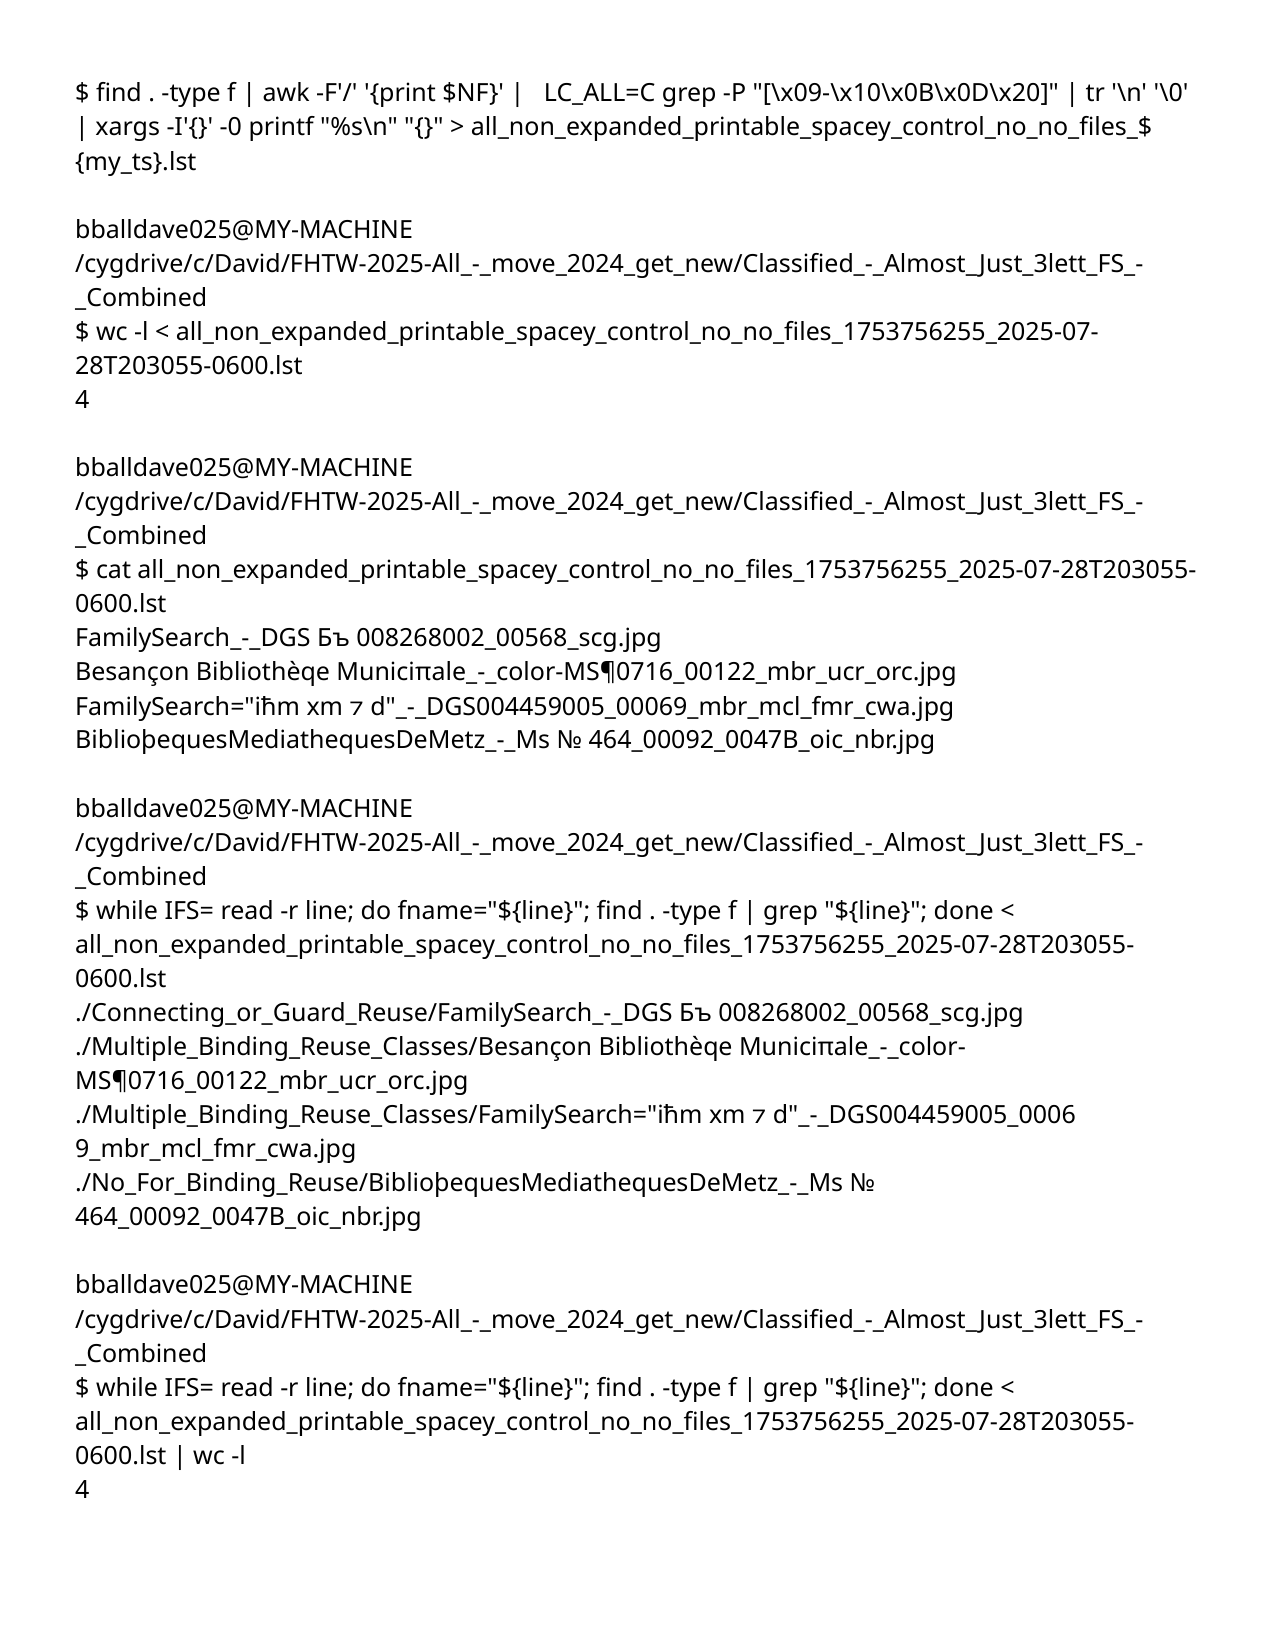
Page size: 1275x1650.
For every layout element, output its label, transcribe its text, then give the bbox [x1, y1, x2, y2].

text $ while IFS= read -r line; do fname="${line}"; find . -type f | grep "${line}"; done < all_non_expanded_printable_spacey_control_no_no_files_1753756255_2025-07-28T203055-0600.lst | wc -l [75, 1369, 1200, 1472]
text bballdave025@MY-MACHINE /cygdrive/c/David/FHTW-2025-All_-_move_2024_get_new/Classified_-_Almost_Just_3lett_FS_-_Combined [75, 790, 1200, 892]
text $ cat all_non_expanded_printable_spacey_control_no_no_files_1753756255_2025-07-28T203055-0600.lst [75, 552, 1200, 620]
text $ while IFS= read -r line; do fname="${line}"; find . -type f | grep "${line}"; done < all_non_expanded_printable_spacey_control_no_no_files_1753756255_2025-07-28T203055-0600.lst [75, 892, 1200, 995]
text 9_mbr_mcl_fmr_cwa.jpg [75, 1131, 1200, 1165]
text bballdave025@MY-MACHINE /cygdrive/c/David/FHTW-2025-All_-_move_2024_get_new/Classified_-_Almost_Just_3lett_FS_-_Combined [75, 1267, 1200, 1369]
text 4 [75, 382, 1200, 416]
text BiblioþequesMediathequesDeMetz_-_Ms № 464_00092_0047B_oic_nbr.jpg [75, 722, 1200, 756]
text ./No_For_Binding_Reuse/BiblioþequesMediathequesDeMetz_-_Ms № 464_00092_0047B_oic_nbr.jpg [75, 1165, 1200, 1233]
text FamilySearch="iħm xm ⁊ d"_-_DGS004459005_00069_mbr_mcl_fmr_cwa.jpg [75, 688, 1200, 722]
text ./Multiple_Binding_Reuse_Classes/Besançon Bibliothèqe Municiπale_-_color-MS¶0716_00122_mbr_ucr_orc.jpg [75, 1029, 1200, 1097]
text $ wc -l < all_non_expanded_printable_spacey_control_no_no_files_1753756255_2025-07-28T203055-0600.lst [75, 313, 1200, 382]
text 4 [75, 1472, 1200, 1506]
text Besançon Bibliothèqe Municiπale_-_color-MS¶0716_00122_mbr_ucr_orc.jpg [75, 654, 1200, 688]
text FamilySearch_-_DGS Бъ 008268002_00568_scg.jpg [75, 620, 1200, 654]
text ./Connecting_or_Guard_Reuse/FamilySearch_-_DGS Бъ 008268002_00568_scg.jpg [75, 995, 1200, 1029]
text ./Multiple_Binding_Reuse_Classes/FamilySearch="iħm xm ⁊ d"_-_DGS004459005_0006 [75, 1097, 1200, 1131]
text bballdave025@MY-MACHINE /cygdrive/c/David/FHTW-2025-All_-_move_2024_get_new/Classified_-_Almost_Just_3lett_FS_-_Combined [75, 211, 1200, 313]
text bballdave025@MY-MACHINE /cygdrive/c/David/FHTW-2025-All_-_move_2024_get_new/Classified_-_Almost_Just_3lett_FS_-_Combined [75, 450, 1200, 552]
text $ find . -type f | awk -F'/' '{print $NF}' | LC_ALL=C grep -P "[\x09-\x10\x0B\x0D\x20]" | tr '\n' '\0' | xargs -I'{}' -0 printf "%s\n" "{}" > all_non_expanded_printable_spacey_control_no_no_files_${my_ts}.lst [75, 75, 1200, 177]
